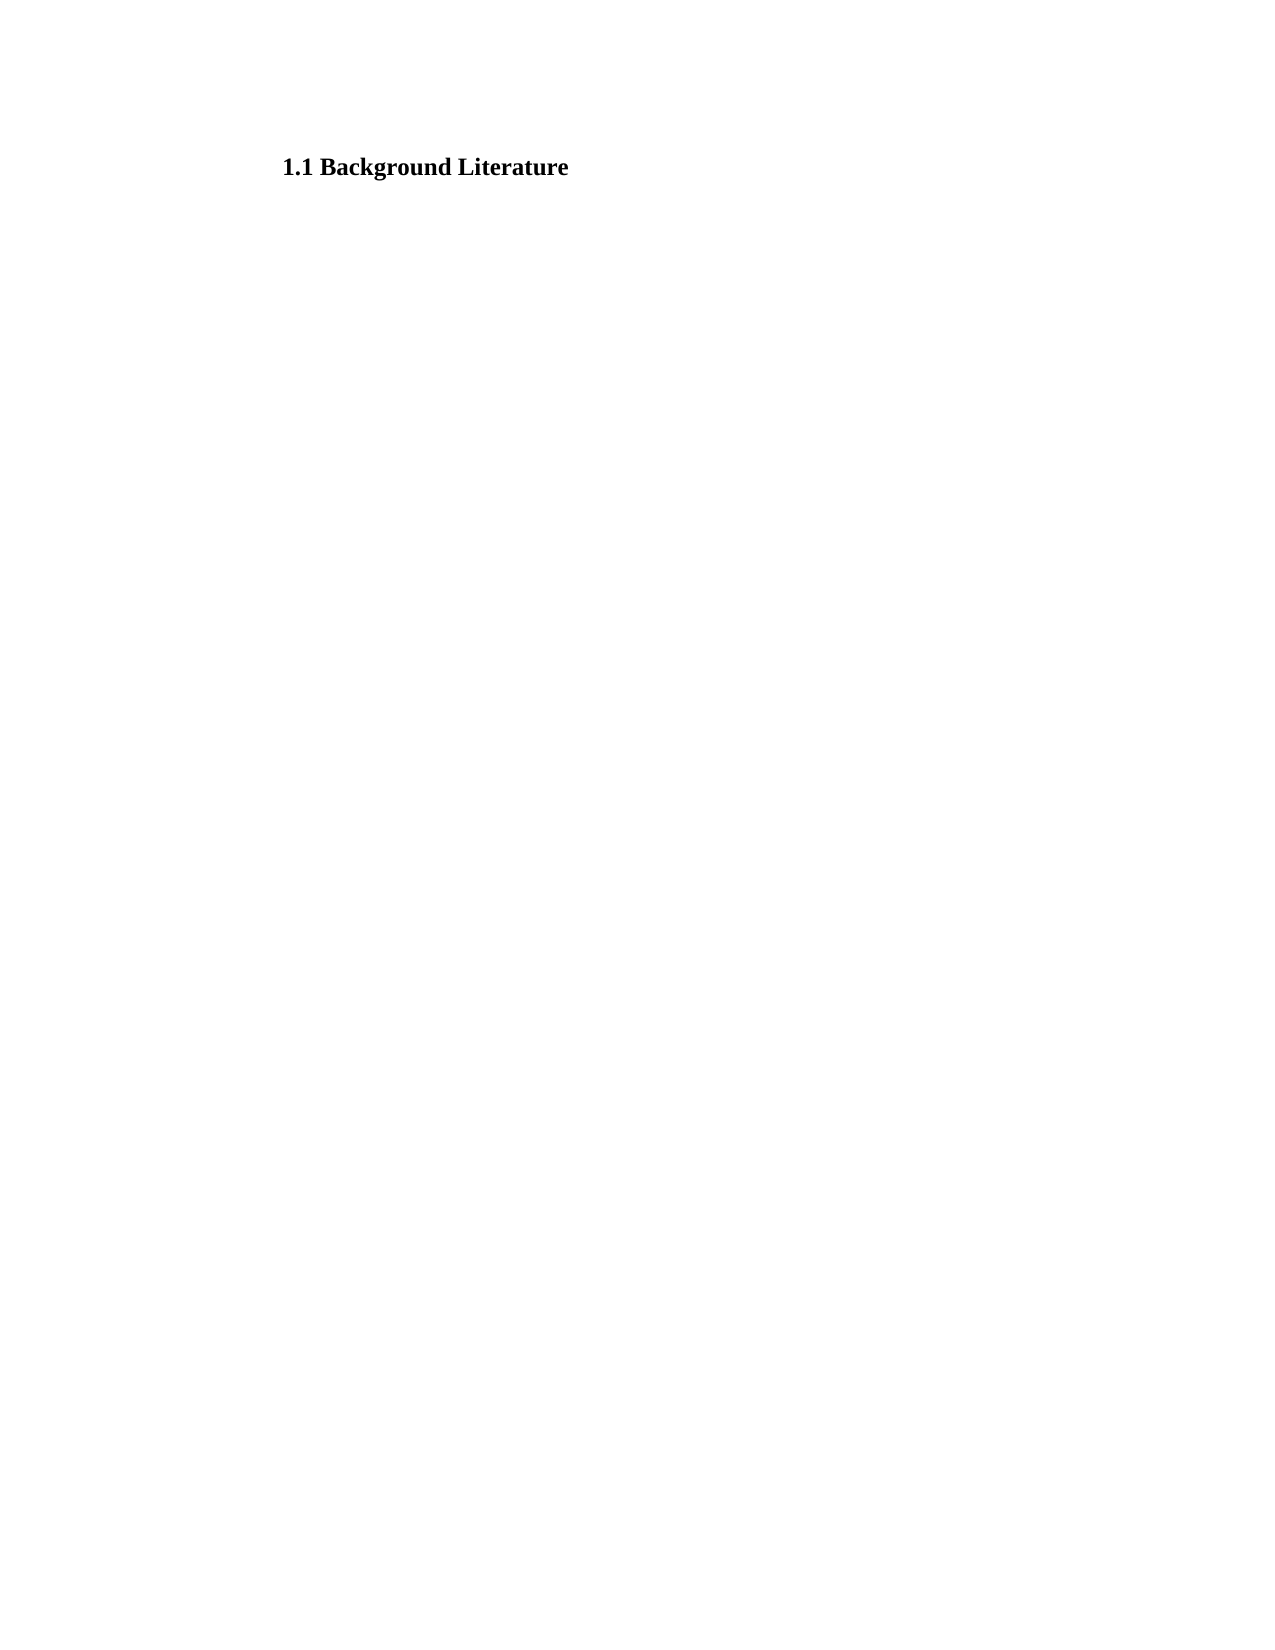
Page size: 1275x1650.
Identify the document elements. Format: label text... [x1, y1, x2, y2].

subtitle 1.1 Background Literature [236, 152, 1127, 181]
